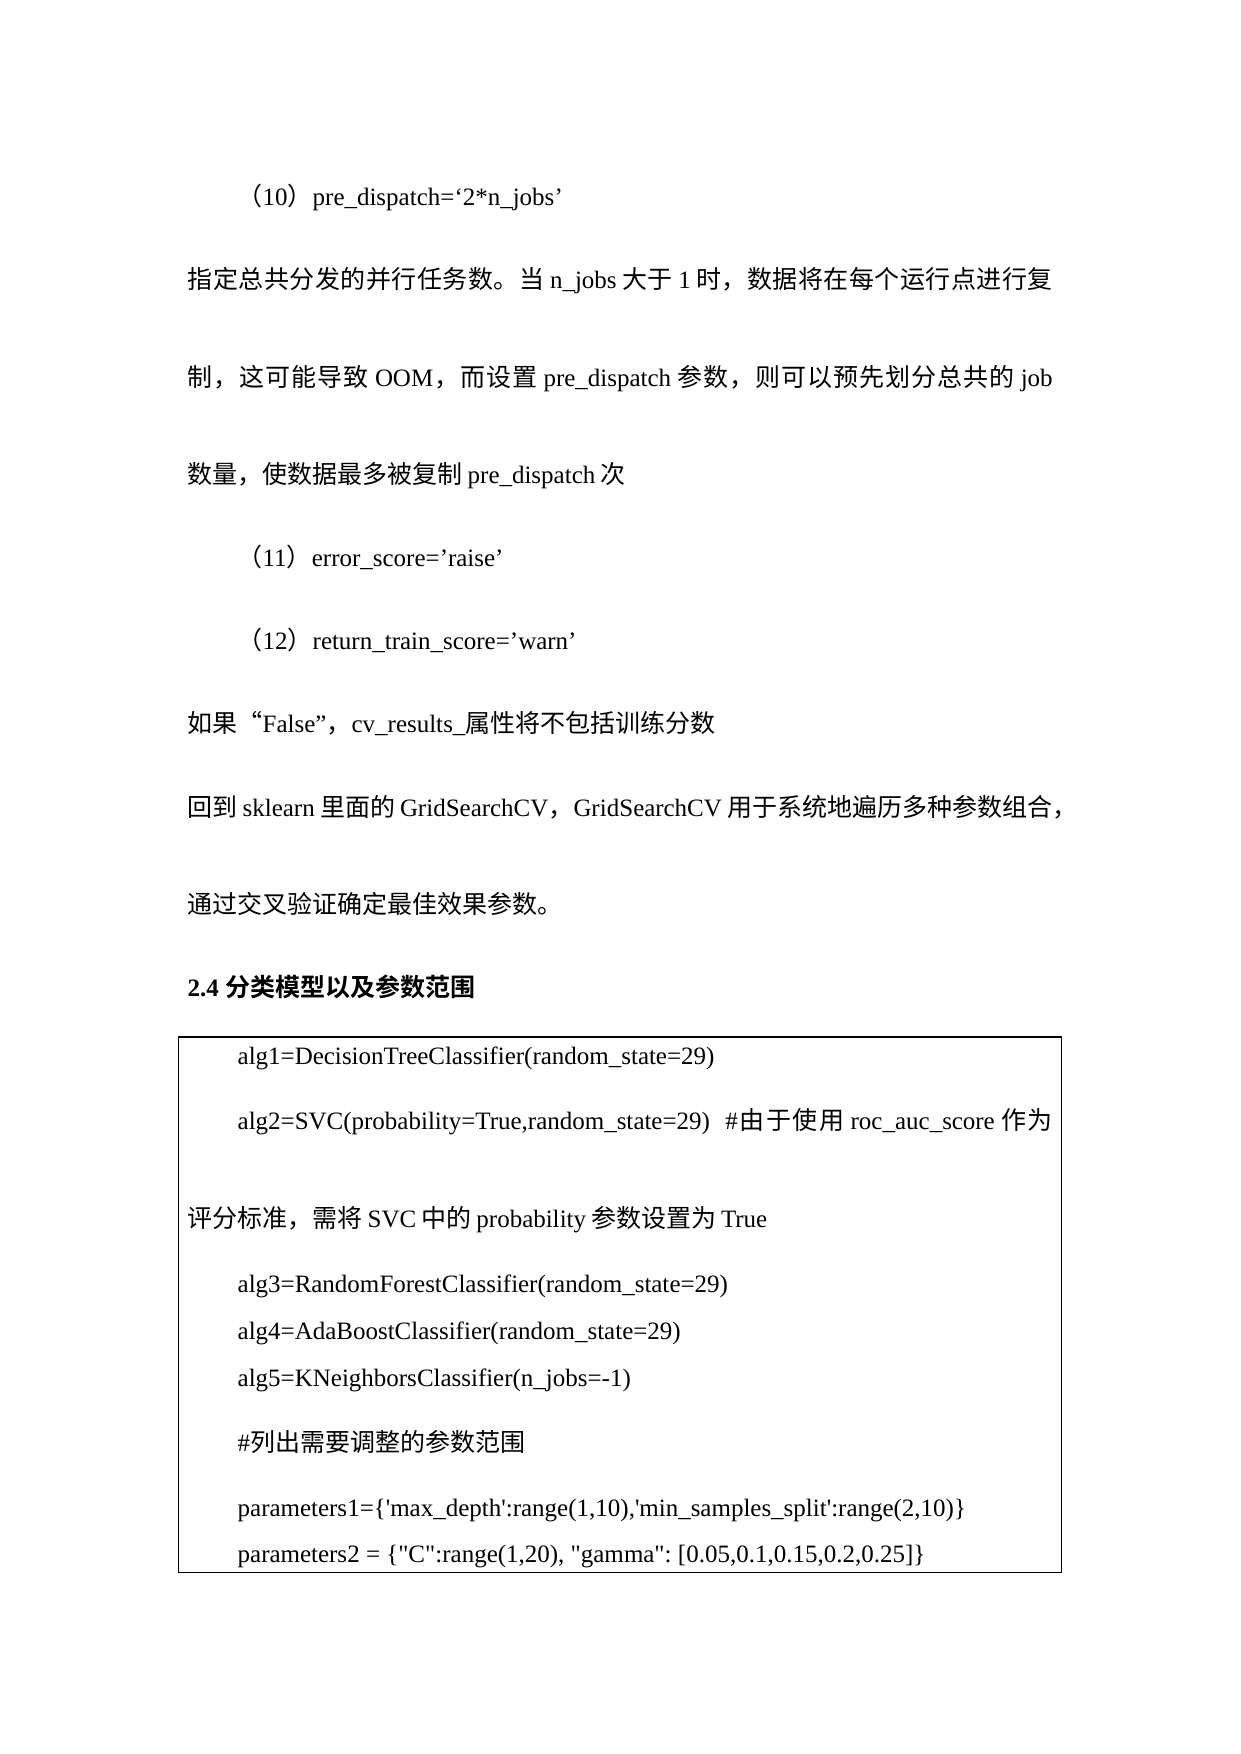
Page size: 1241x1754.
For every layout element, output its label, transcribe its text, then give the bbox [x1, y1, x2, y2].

text （12）return_train_score=’warn’ [237, 606, 1053, 671]
text alg2=SVC(probability=True,random_state=29) #由于使用roc_auc_score作为评分标准，需将SVC中的probability参数设置为True [179, 1083, 1061, 1249]
text （10）pre_dispatch=‘2*n_jobs’ [237, 162, 1053, 227]
text （11）error_score=’raise’ [237, 523, 1053, 588]
text alg5=KNeighborsClassifier(n_jobs=-1) [179, 1358, 1061, 1393]
text parameters2 = {"C":range(1,20), "gamma": [0.05,0.1,0.15,0.2,0.25]} [179, 1534, 1061, 1572]
text alg3=RandomForestClassifier(random_state=29) [179, 1264, 1061, 1299]
text 如果“False”，cv_results_属性将不包括训练分数 [187, 689, 1053, 754]
text alg4=AdaBoostClassifier(random_state=29) [179, 1311, 1061, 1346]
text 回到sklearn里面的GridSearchCV，GridSearchCV用于系统地遍历多种参数组合，通过交叉验证确定最佳效果参数。 [187, 773, 1053, 935]
text alg1=DecisionTreeClassifier(random_state=29) [179, 1038, 1061, 1072]
text 指定总共分发的并行任务数。当n_jobs大于1时，数据将在每个运行点进行复制，这可能导致OOM，而设置pre_dispatch参数，则可以预先划分总共的job数量，使数据最多被复制pre_dispatch次 [187, 245, 1053, 505]
text parameters1={'max_depth':range(1,10),'min_samples_split':range(2,10)} [179, 1488, 1061, 1523]
text 2.4 分类模型以及参数范围 [187, 953, 1053, 1018]
text #列出需要调整的参数范围 [179, 1404, 1061, 1473]
